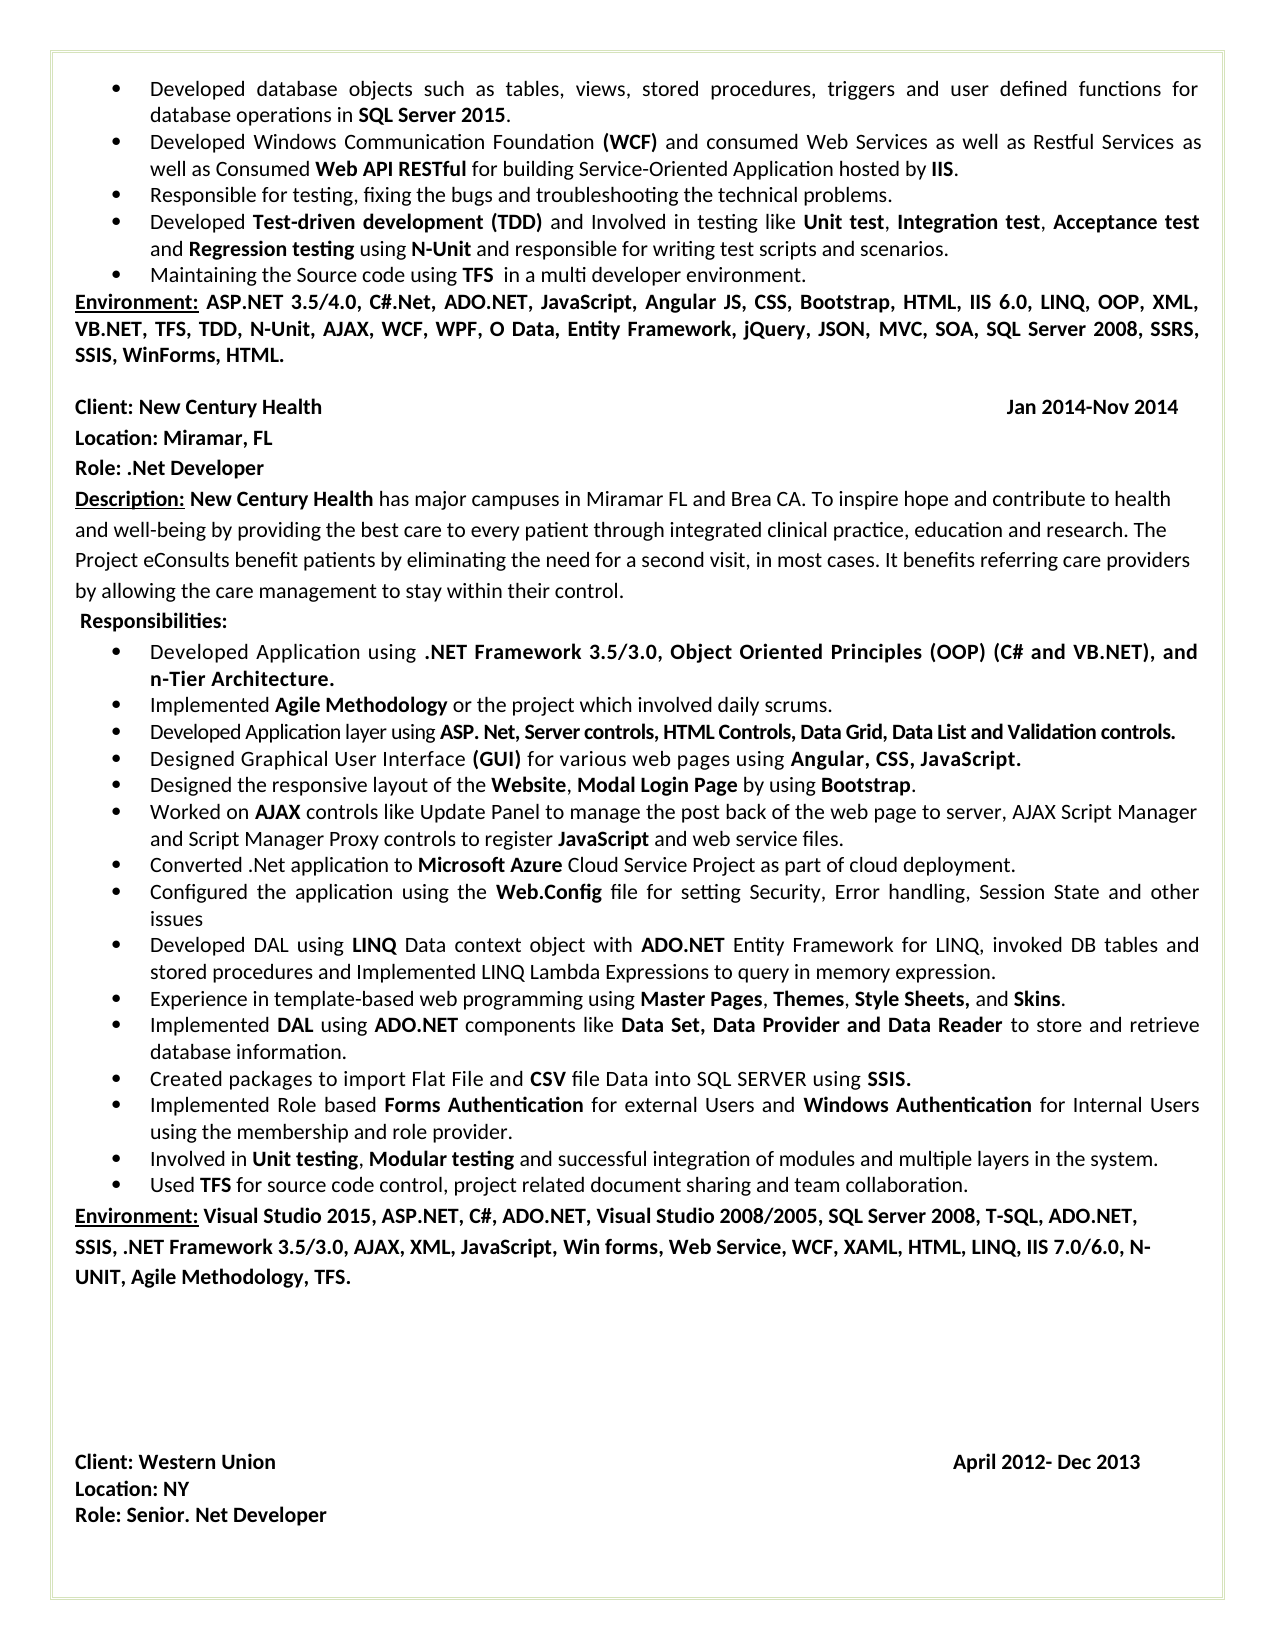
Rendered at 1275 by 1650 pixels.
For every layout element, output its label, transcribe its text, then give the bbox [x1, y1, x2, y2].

text Environment: ASP.NET 3.5/4.0, C#.Net, ADO.NET, JavaScript, Angular JS, CSS, Bootstrap, HTML, IIS 6.0, LINQ, OOP, XML, VB.NET, TFS, TDD, N-Unit, AJAX, WCF, WPF, O Data, Entity Framework, jQuery, JSON, MVC, SOA, SQL Server 2008, SSRS, SSIS, WinForms, HTML. [75, 288, 1200, 368]
list Implemented Role based Forms Authentication for external Users and Windows Authentication for Internal Users using the membership and role provider. [112, 1092, 1200, 1145]
text Environment: Visual Studio 2015, ASP.NET, C#, ADO.NET, Visual Studio 2008/2005, SQL Server 2008, T-SQL, ADO.NET, SSIS, .NET Framework 3.5/3.0, AJAX, XML, JavaScript, Win forms, Web Service, WCF, XAML, HTML, LINQ, IIS 7.0/6.0, N-UNIT, Agile Methodology, TFS. [75, 1202, 1200, 1290]
list Developed database objects such as tables, views, stored procedures, triggers and user defined functions for database operations in SQL Server 2015. [112, 75, 1200, 128]
list Implemented Agile Methodology or the project which involved daily scrums. [112, 692, 1200, 718]
list Used TFS for source code control, project related document sharing and team collaboration. [112, 1172, 1210, 1198]
list Implemented DAL using ADO.NET components like Data Set, Data Provider and Data Reader to store and retrieve database information. [112, 1012, 1200, 1065]
list Developed DAL using LINQ Data context object with ADO.NET Entity Framework for LINQ, invoked DB tables and stored procedures and Implemented LINQ Lambda Expressions to query in memory expression. [112, 932, 1200, 985]
text Client: Western Union April 2012- Dec 2013 Location: NY [75, 1448, 1200, 1502]
list Designed the responsive layout of the Website, Modal Login Page by using Bootstrap. [112, 772, 1200, 798]
text Role: .Net Developer [75, 454, 1200, 481]
list Worked on AJAX controls like Update Panel to manage the post back of the web page to server, AJAX Script Manager and Script Manager Proxy controls to register JavaScript and web service files. [112, 798, 1200, 852]
list Maintaining the Source code using TFS in a multi developer environment. [112, 262, 1200, 288]
list Developed Application using .NET Framework 3.5/3.0, Object Oriented Principles (OOP) (C# and VB.NET), and n-Tier Architecture. [112, 638, 1200, 692]
list Developed Application layer using ASP. Net, Server controls, HTML Controls, Data Grid, Data List and Validation controls. [112, 718, 1200, 745]
text Responsibilities: [75, 608, 1200, 634]
list Developed Windows Communication Foundation (WCF) and consumed Web Services as well as Restful Services as well as Consumed Web API RESTful for building Service-Oriented Application hosted by IIS. [112, 128, 1202, 182]
list Involved in Unit testing, Modular testing and successful integration of modules and multiple layers in the system. [112, 1145, 1200, 1172]
list Responsible for testing, fixing the bugs and troubleshooting the technical problems. [112, 182, 1200, 208]
list Designed Graphical User Interface (GUI) for various web pages using Angular, CSS, JavaScript. [112, 745, 1200, 772]
list Created packages to import Flat File and CSV file Data into SQL SERVER using SSIS. [112, 1065, 1200, 1092]
list Configured the application using the Web.Config file for setting Security, Error handling, Session State and other issues [112, 878, 1200, 932]
text Client: New Century Health Jan 2014-Nov 2014 [75, 393, 1200, 420]
text Role: Senior. Net Developer [75, 1502, 1200, 1528]
text Location: Miramar, FL [75, 424, 1200, 451]
list Developed Test-driven development (TDD) and Involved in testing like Unit test, Integration test, Acceptance test and Regression testing using N-Unit and responsible for writing test scripts and scenarios. [112, 208, 1200, 262]
list Experience in template-based web programming using Master Pages, Themes, Style Sheets, and Skins. [112, 985, 1200, 1012]
list Converted .Net application to Microsoft Azure Cloud Service Project as part of cloud deployment. [112, 852, 1200, 878]
text Description: New Century Health has major campuses in Miramar FL and Brea CA. To inspire hope and contribute to health and well-being by providing the best care to every patient through integrated clinical practice, education and research. The Project eConsults benefit patients by eliminating the need for a second visit, in most cases. It benefits referring care providers by allowing the care management to stay within their control. [75, 485, 1200, 604]
